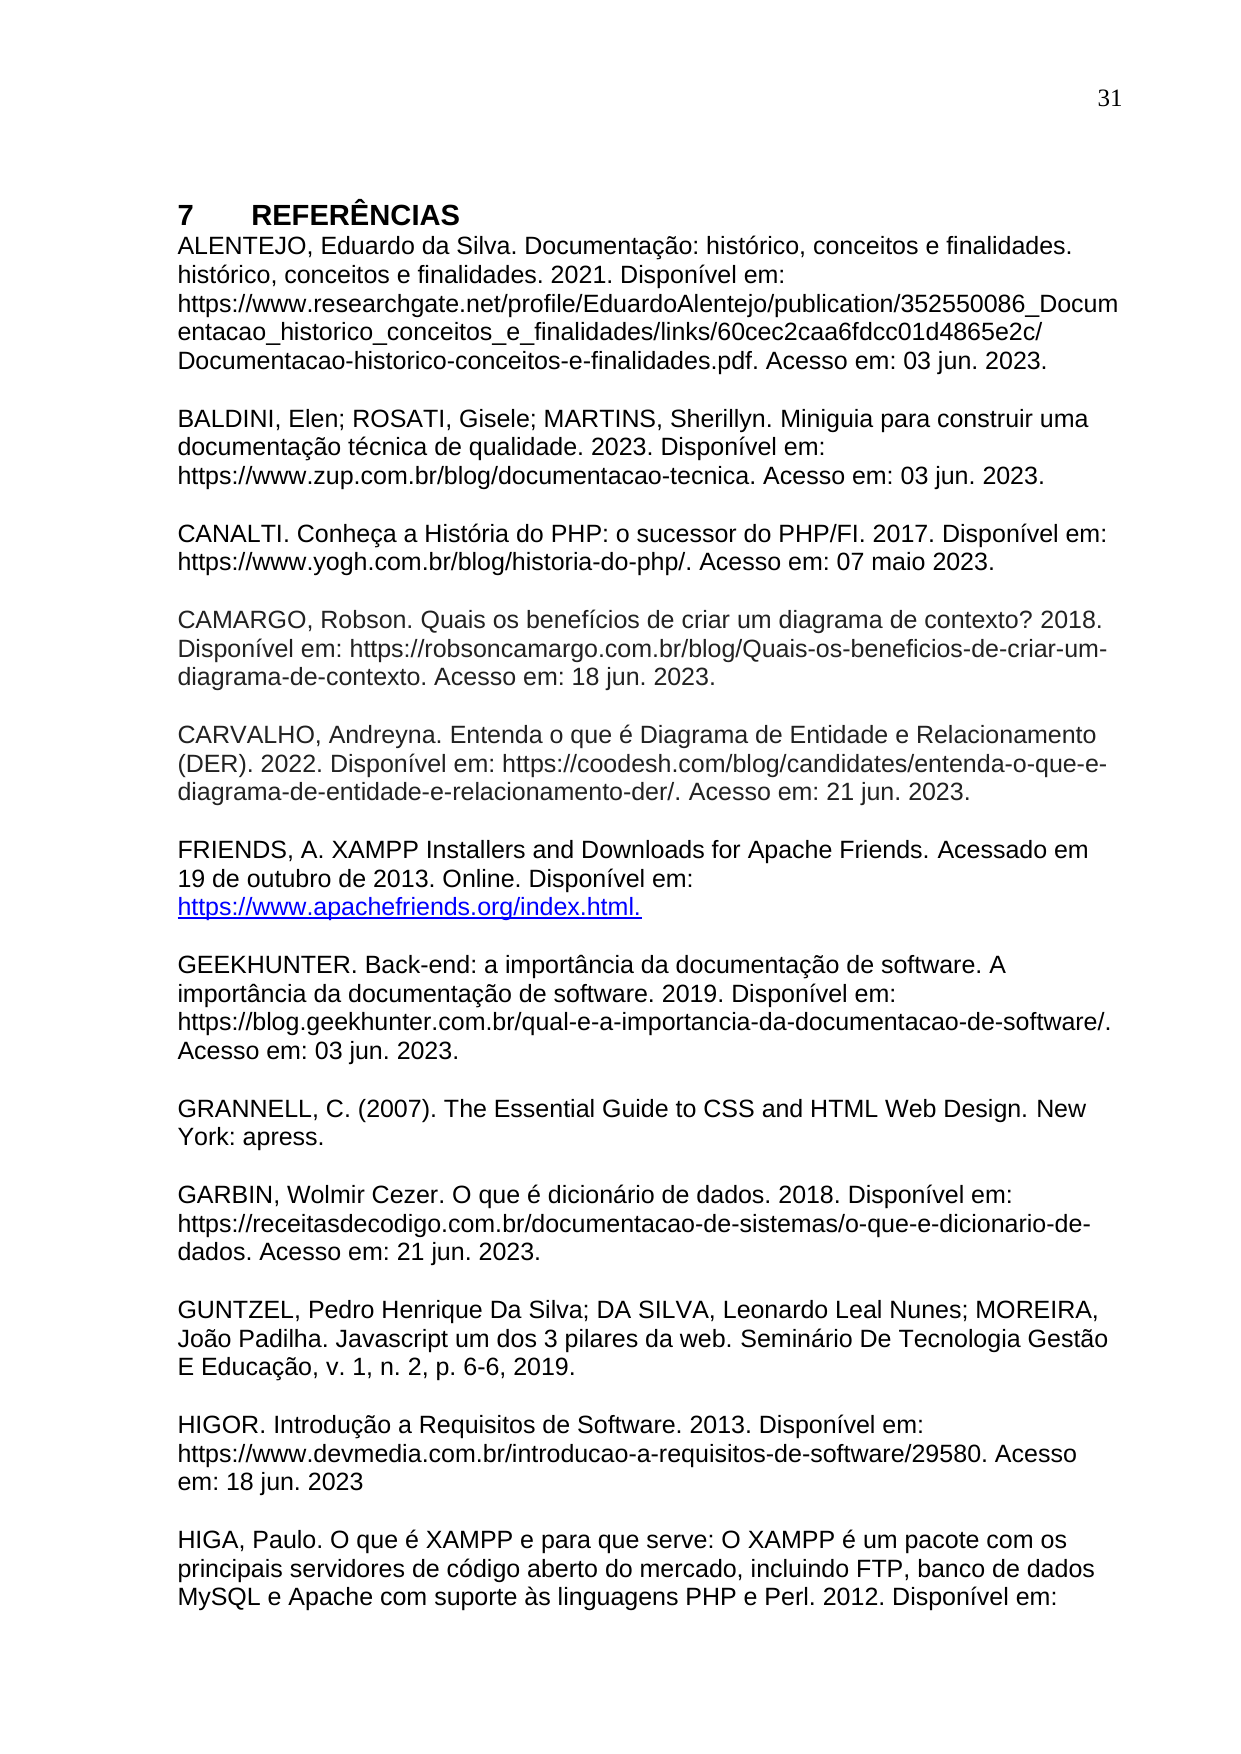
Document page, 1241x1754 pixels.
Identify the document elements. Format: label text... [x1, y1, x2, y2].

text GARBIN, Wolmir Cezer. O que é dicionário de dados. 2018. Disponível em: https://receitasdecodigo.com.br/documentacao-de-sistemas/o-que-e-dicionario-de-dados. Acesso em: 21 jun. 2023. [177, 1180, 1122, 1266]
text GRANNELL, C. (2007). The Essential Guide to CSS and HTML Web Design. New York: apress. [177, 1094, 1122, 1151]
text GUNTZEL, Pedro Henrique Da Silva; DA SILVA, Leonardo Leal Nunes; MOREIRA, João Padilha. Javascript um dos 3 pilares da web. Seminário De Tecnologia Gestão E Educação, v. 1, n. 2, p. 6-6, 2019. [177, 1295, 1122, 1381]
text FRIENDS, A. XAMPP Installers and Downloads for Apache Friends. Acessado em 19 de outubro de 2013. Online. Disponível em: https://www.apachefriends.org/index.html. [177, 835, 1122, 921]
text CARVALHO, Andreyna. Entenda o que é Diagrama de Entidade e Relacionamento (DER). 2022. Disponível em: https://coodesh.com/blog/candidates/entenda-o-que-e-diagrama-de-entidade-e-relacionamento-der/. Acesso em: 21 jun. 2023. [177, 720, 1122, 806]
text CAMARGO, Robson. Quais os benefícios de criar um diagrama de contexto? 2018. Disponível em: https://robsoncamargo.com.br/blog/Quais-os-beneficios-de-criar-um-diagrama-de-contexto. Acesso em: 18 jun. 2023. [177, 605, 1122, 691]
text HIGOR. Introdução a Requisitos de Software. 2013. Disponível em: https://www.devmedia.com.br/introducao-a-requisitos-de-software/29580. Acesso em: 18 jun. 2023 [177, 1410, 1122, 1496]
text BALDINI, Elen; ROSATI, Gisele; MARTINS, Sherillyn. Miniguia para construir uma documentação técnica de qualidade. 2023. Disponível em: https://www.zup.com.br/blog/documentacao-tecnica. Acesso em: 03 jun. 2023. [177, 404, 1122, 490]
text ALENTEJO, Eduardo da Silva. Documentação: histórico, conceitos e finalidades. histórico, conceitos e finalidades. 2021. Disponível em: https://www.researchgate.net/profile/EduardoAlentejo/publication/352550086_Documentacao_historico_conceitos_e_finalidades/links/60cec2caa6fdcc01d4865e2c/Documentacao-historico-conceitos-e-finalidades.pdf. Acesso em: 03 jun. 2023. [177, 231, 1122, 375]
text CANALTI. Conheça a História do PHP: o sucessor do PHP/FI. 2017. Disponível em: https://www.yogh.com.br/blog/historia-do-php/. Acesso em: 07 maio 2023. [177, 519, 1122, 576]
subtitle REFERÊNCIAS [177, 198, 1122, 231]
text GEEKHUNTER. Back-end: a importância da documentação de software. A importância da documentação de software. 2019. Disponível em: https://blog.geekhunter.com.br/qual-e-a-importancia-da-documentacao-de-software/. Acesso em: 03 jun. 2023. [177, 950, 1122, 1065]
